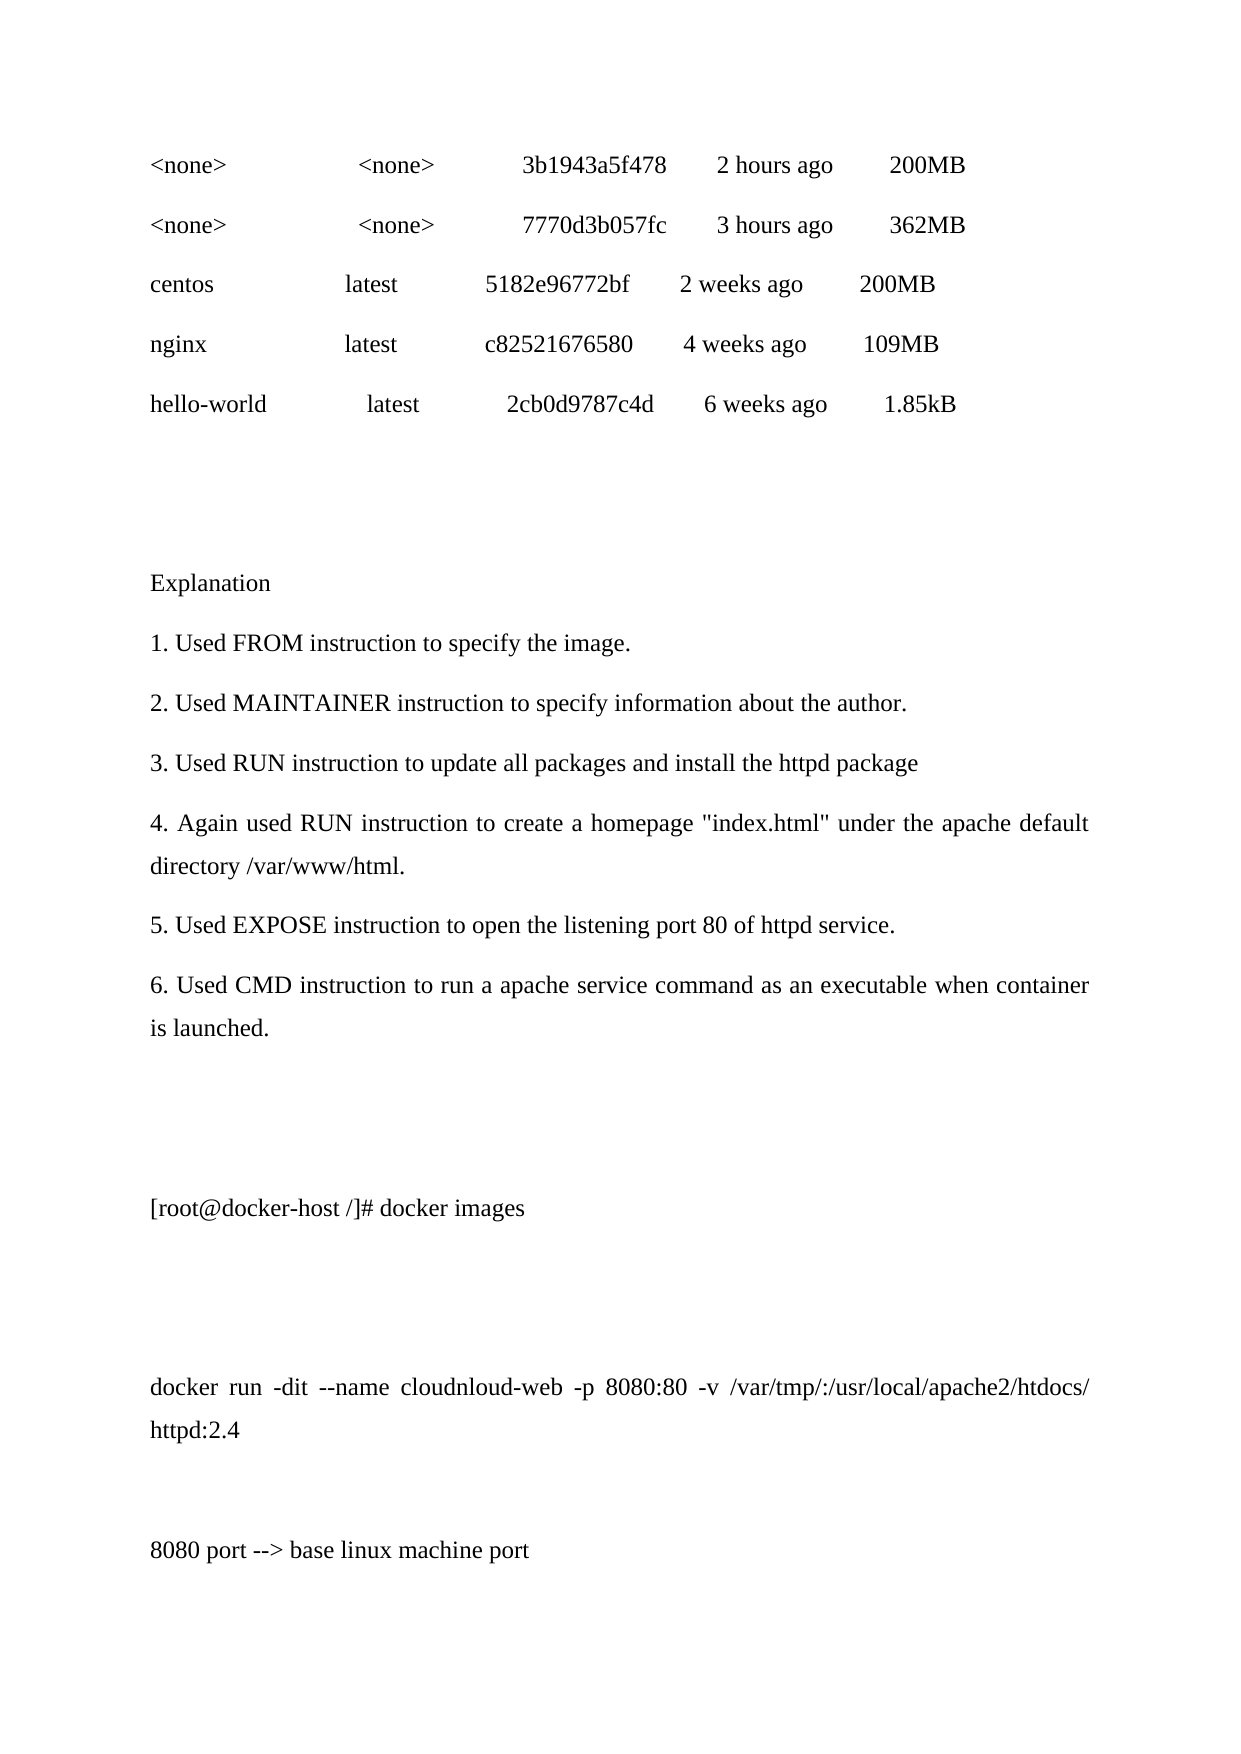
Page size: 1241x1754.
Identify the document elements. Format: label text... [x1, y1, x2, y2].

text 8080 port --> base linux machine port [150, 1535, 1090, 1564]
text centos latest 5182e96772bf 2 weeks ago 200MB [150, 269, 1090, 298]
text [root@docker-host /]# docker images [150, 1193, 1090, 1222]
text 5. Used EXPOSE instruction to open the listening port 80 of httpd service. [150, 911, 1090, 939]
text 6. Used CMD instruction to run a apache service command as an executable when container is launched. [150, 970, 1090, 1042]
text nginx latest c82521676580 4 weeks ago 109MB [150, 329, 1090, 358]
text <none> <none> 3b1943a5f478 2 hours ago 200MB [150, 150, 1090, 179]
text hello-world latest 2cb0d9787c4d 6 weeks ago 1.85kB [150, 389, 1090, 418]
text Explanation [150, 568, 1090, 597]
text docker run -dit --name cloudnloud-web -p 8080:80 -v /var/tmp/:/usr/local/apache2/htdocs/ httpd:2.4 [150, 1372, 1090, 1444]
text 1. Used FROM instruction to specify the image. [150, 628, 1090, 657]
text 2. Used MAINTAINER instruction to specify information about the author. [150, 688, 1090, 717]
text 3. Used RUN instruction to update all packages and install the httpd package [150, 748, 1090, 777]
text <none> <none> 7770d3b057fc 3 hours ago 362MB [150, 210, 1090, 238]
text 4. Again used RUN instruction to create a homepage "index.html" under the apache default directory /var/www/html. [150, 808, 1090, 879]
